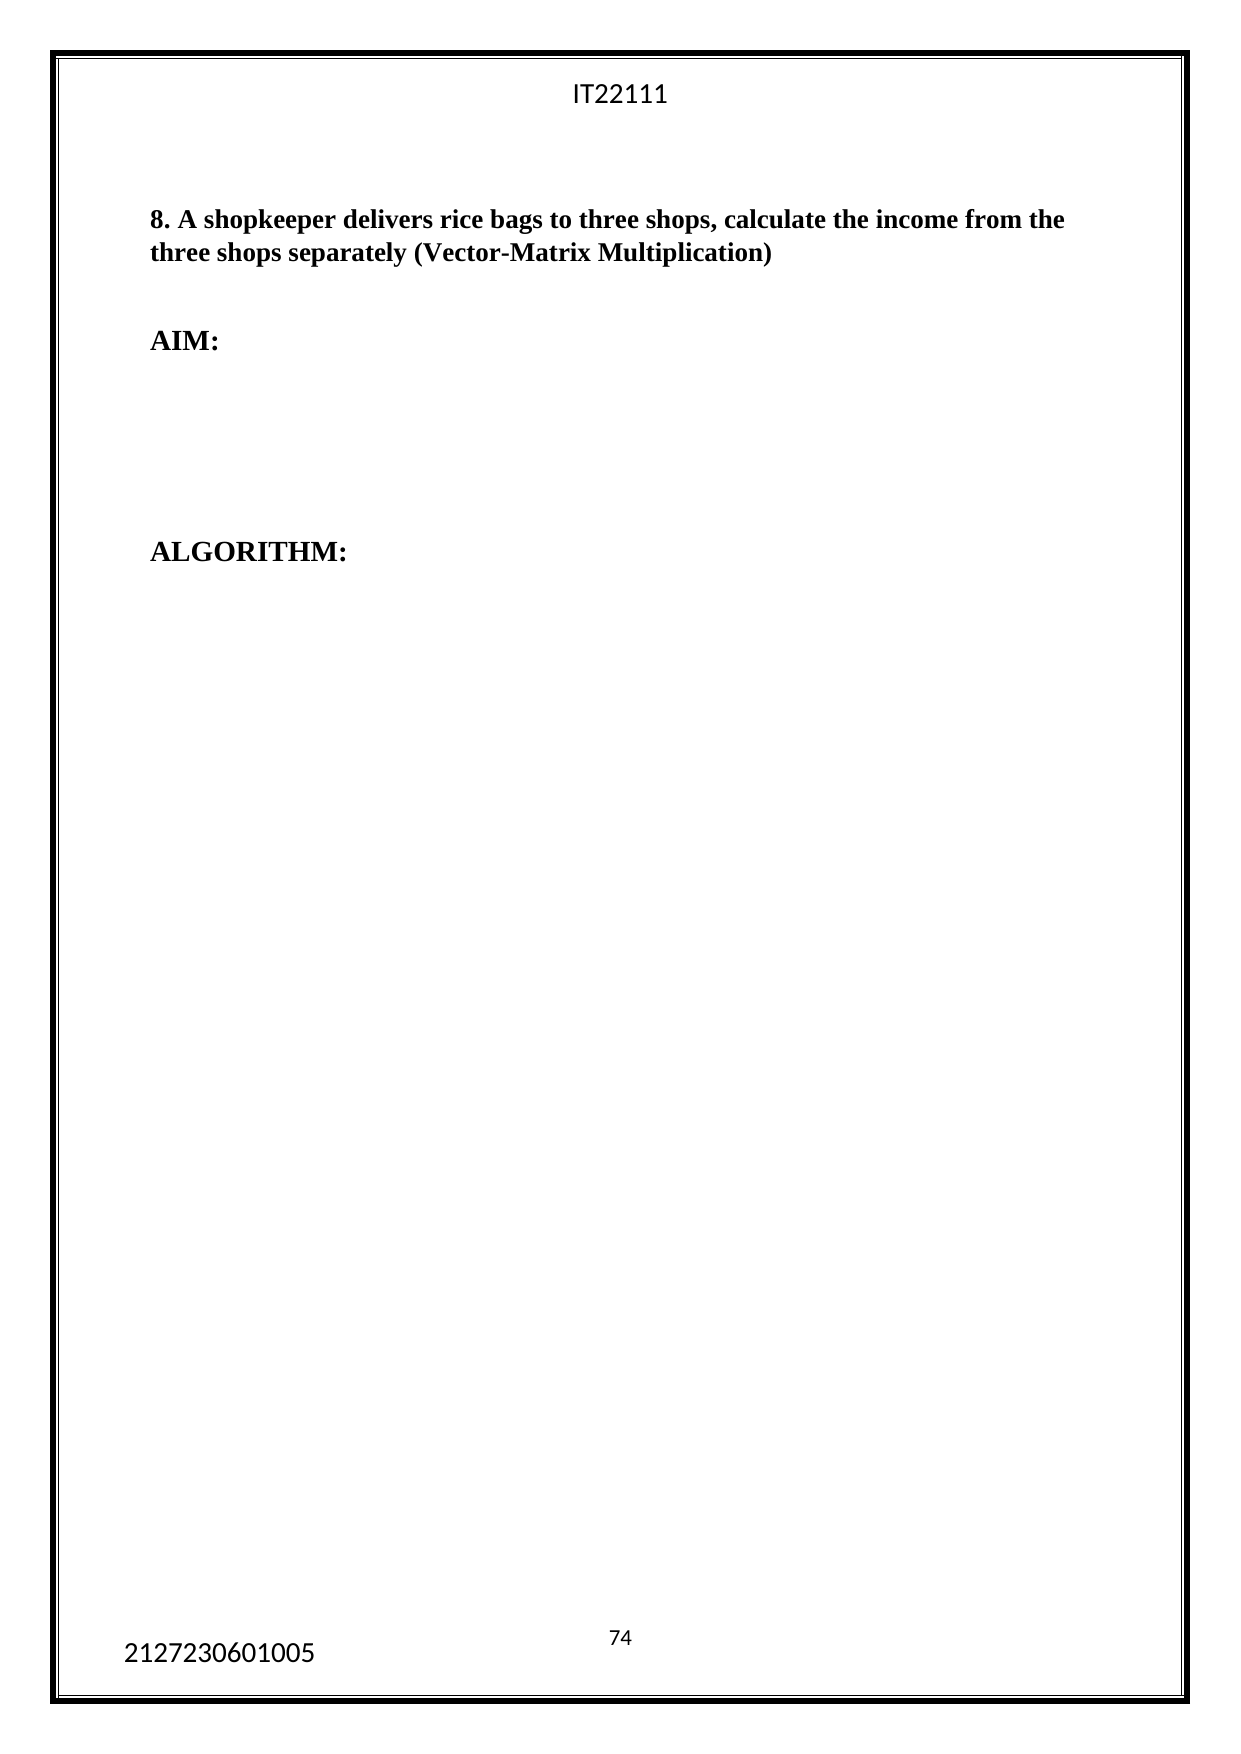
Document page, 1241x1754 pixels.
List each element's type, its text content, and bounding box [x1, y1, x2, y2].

subtitle 8. A shopkeeper delivers rice bags to three shops, calculate the income from the three shops separately (Vector-Matrix Multiplication) [150, 203, 1090, 267]
text AIM: [150, 323, 1090, 356]
text ALGORITHM: [150, 534, 1090, 567]
